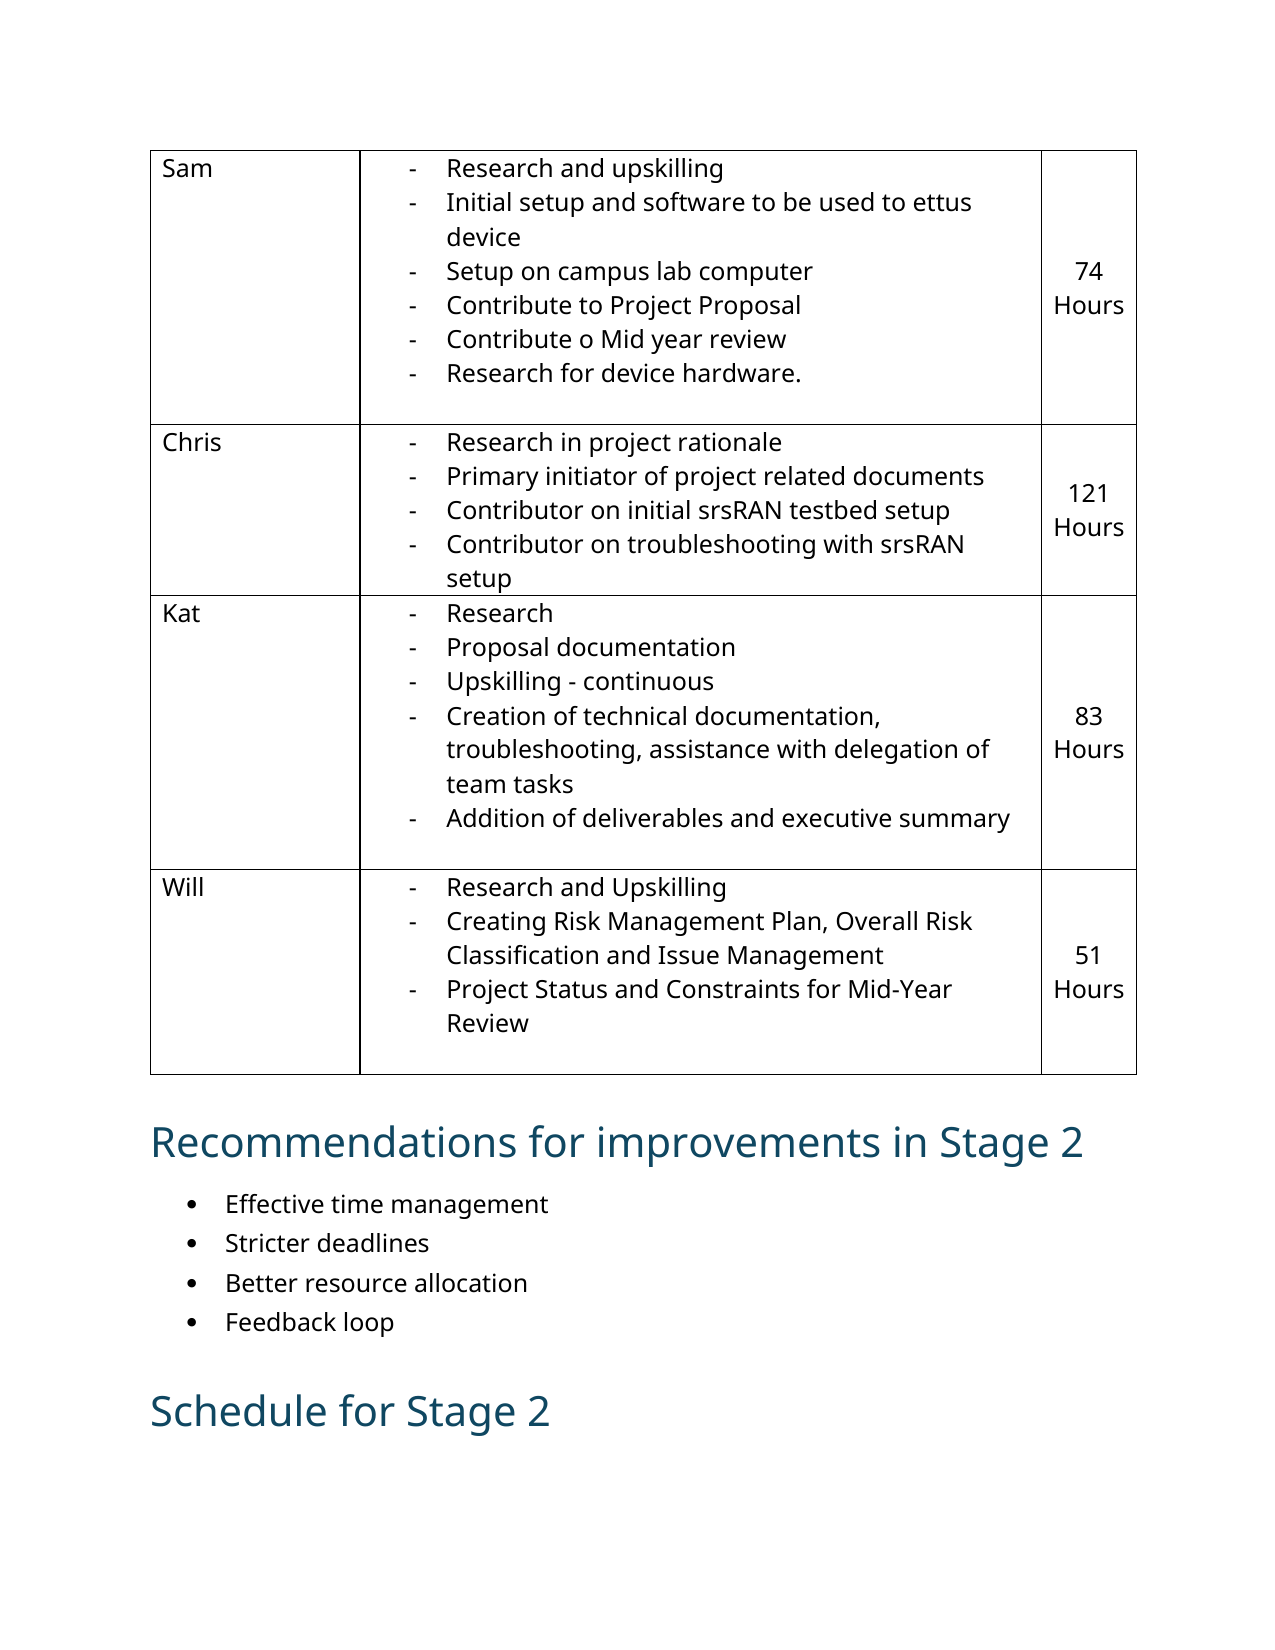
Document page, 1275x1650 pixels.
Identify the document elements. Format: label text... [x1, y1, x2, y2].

table_cell Research and upskilling Initial setup and software to be used to ettus device Setup on campus lab computer Contribute to Project Proposal Contribute o Mid year review Research for device hardware. [361, 151, 1041, 423]
table_cell Will [151, 870, 359, 1074]
list Stricter deadlines [187, 1226, 1125, 1260]
list Effective time management [187, 1187, 1125, 1221]
table_cell 83 Hours [1042, 596, 1136, 868]
table_cell Sam [151, 151, 359, 423]
table_cell 74 Hours [1042, 151, 1136, 423]
table_cell 51 Hours [1042, 870, 1136, 1074]
table_cell Kat [151, 596, 359, 868]
table_cell Chris [151, 425, 359, 595]
table_cell Research in project rationale Primary initiator of project related documents Contributor on initial srsRAN testbed setup Contributor on troubleshooting with srsRAN setup [361, 425, 1041, 595]
table_cell Research and Upskilling Creating Risk Management Plan, Overall Risk Classification and Issue Management Project Status and Constraints for Mid-Year Review [361, 870, 1041, 1074]
list Feedback loop [187, 1305, 1125, 1339]
table_cell 121 Hours [1042, 425, 1136, 595]
table_cell Research Proposal documentation Upskilling - continuous Creation of technical documentation, troubleshooting, assistance with delegation of team tasks Addition of deliverables and executive summary [361, 596, 1041, 868]
subtitle Recommendations for improvements in Stage 2 [150, 1112, 1125, 1169]
list Better resource allocation [187, 1266, 1125, 1299]
subtitle Schedule for Stage 2 [150, 1382, 1125, 1439]
